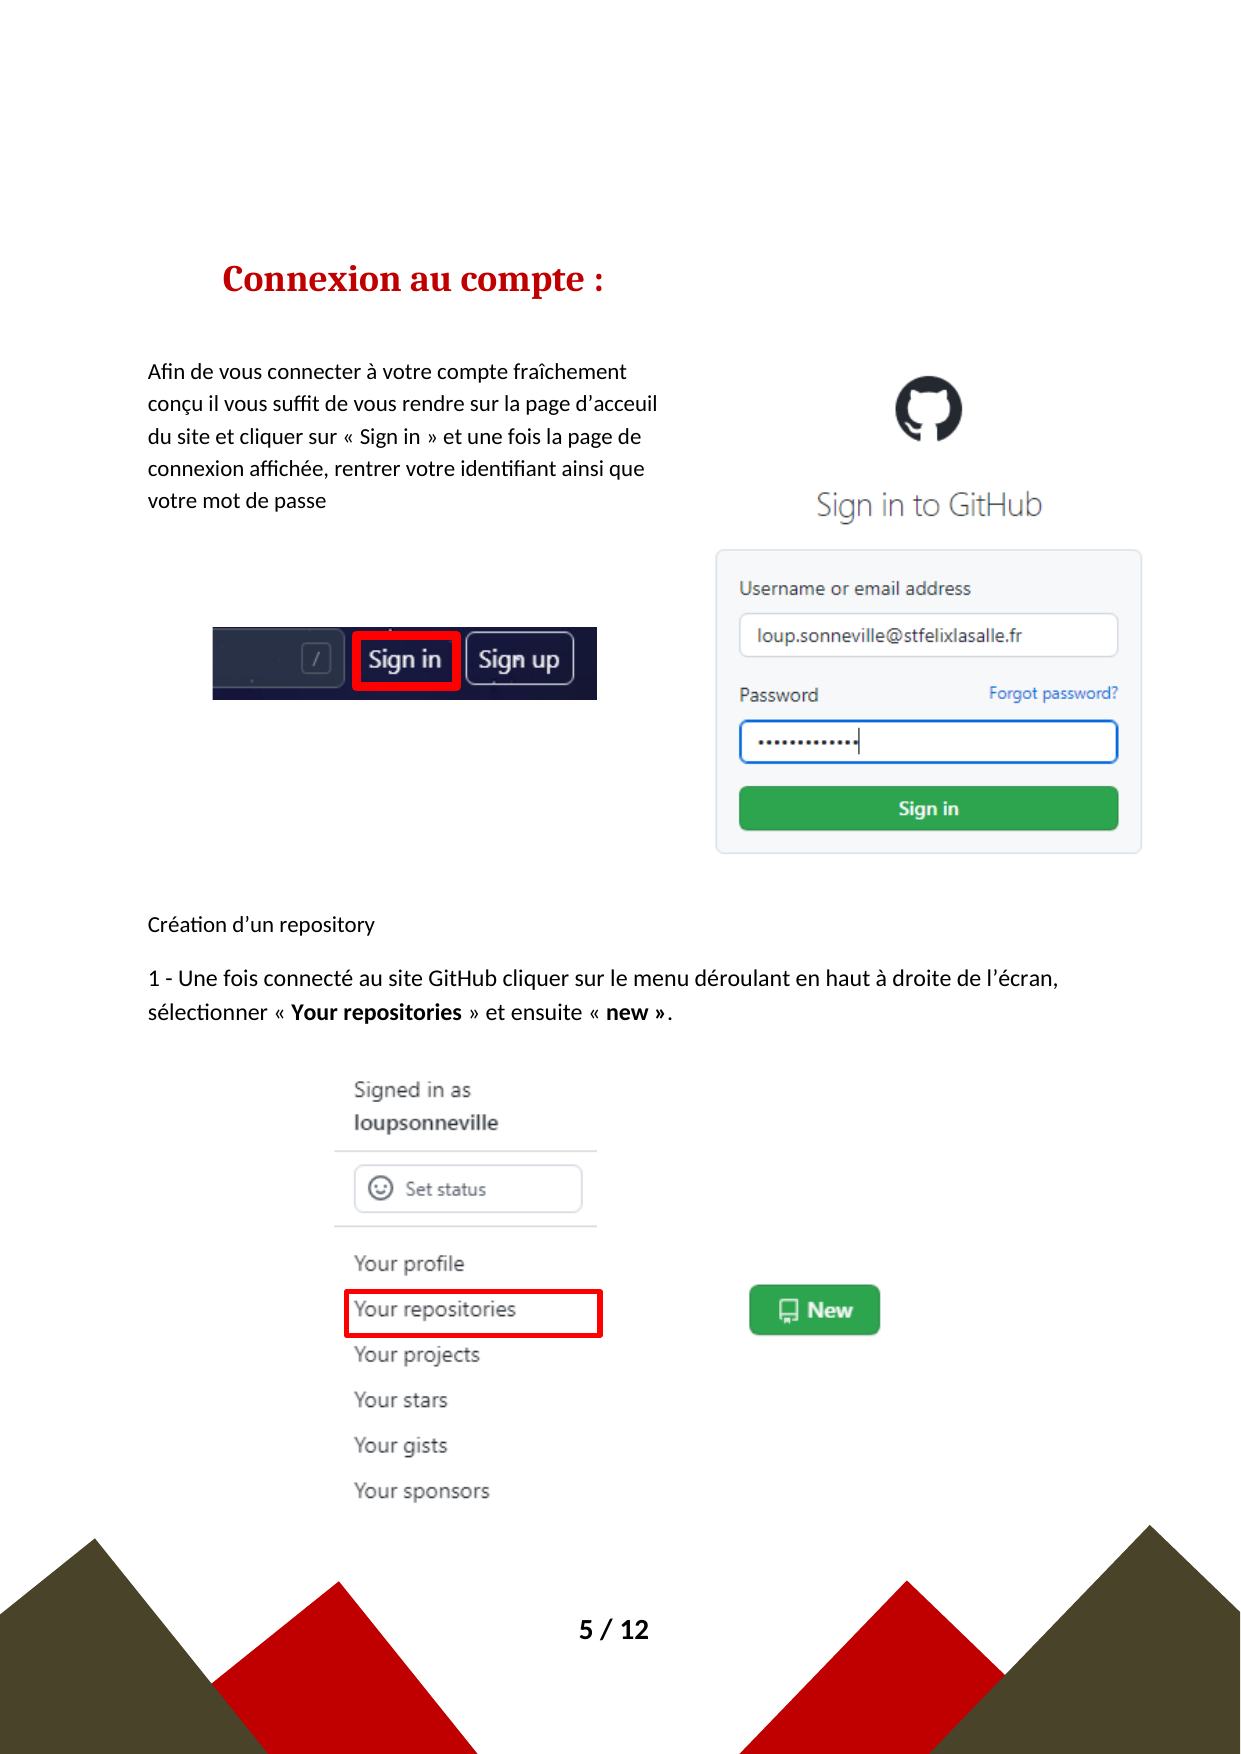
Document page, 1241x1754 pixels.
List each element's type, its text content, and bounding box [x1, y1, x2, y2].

text 1 - Une fois connecté au site GitHub cliquer sur le menu déroulant en haut à droite de l’écran, sélectionner « Your repositories » et ensuite « new ». [148, 963, 1093, 1026]
subtitle Connexion au compte : [223, 258, 1093, 301]
picture [695, 361, 1163, 864]
picture [212, 627, 597, 701]
text Création d’un repository [148, 910, 1093, 938]
picture [737, 1266, 893, 1348]
picture [334, 1066, 597, 1522]
picture [349, 1294, 597, 1333]
text Afin de vous connecter à votre compte fraîchement conçu il vous suffit de vous rendre sur la page d’acceuil du site et cliquer sur « Sign in » et une fois la page de connexion affichée, rentrer votre identifiant ainsi que votre mot de passe [148, 357, 1093, 514]
